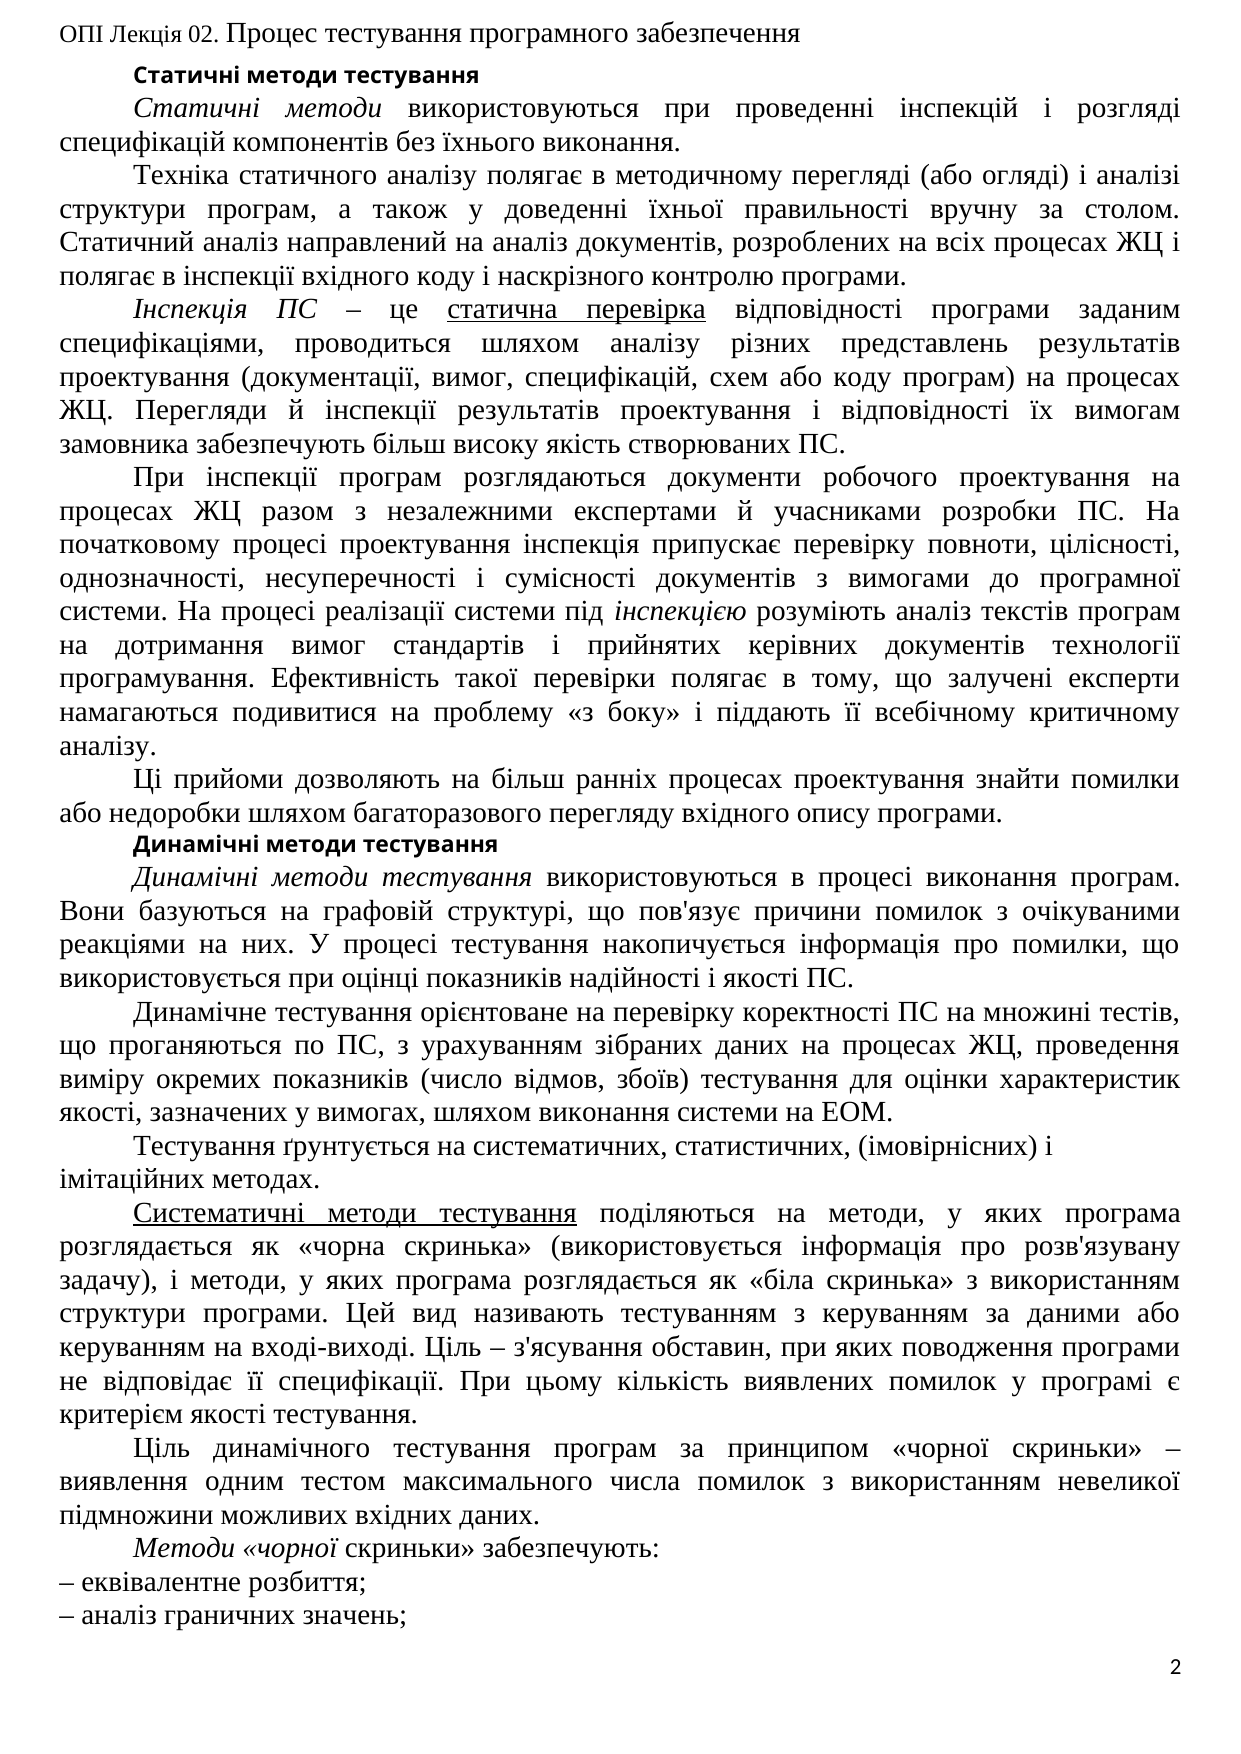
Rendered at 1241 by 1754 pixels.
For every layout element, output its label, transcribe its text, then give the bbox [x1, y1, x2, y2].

text імітаційних методах. [59, 1161, 1181, 1195]
text Динамічні методи тестування [59, 828, 1181, 859]
text Динамічне тестування орієнтоване на перевірку коректності ПС на множині тестів, що проганяються по ПС, з урахуванням зібраних даних на процесах ЖЦ, проведення виміру окремих показників (число відмов, збоїв) тестування для оцінки характеристик якості, зазначених у вимогах, шляхом виконання системи на ЕОМ. [59, 994, 1181, 1128]
text Систематичні методи тестування поділяються на методи, у яких програма розглядається як «чорна скринька» (використовується інформація про розв'язувану задачу), і методи, у яких програма розглядається як «біла скринька» з використанням структури програми. Цей вид називають тестуванням з керуванням за даними або керуванням на вході-виході. Ціль – з'ясування обставин, при яких поводження програми не відповідає її специфікації. При цьому кількість виявлених помилок у програмі є критерієм якості тестування. [59, 1195, 1181, 1430]
text Динамічні методи тестування використовуються в процесі виконання програм. Вони базуються на графовій структурі, що пов'язує причини помилок з очікуваними реакціями на них. У процесі тестування накопичується інформація про помилки, що використовується при оцінці показників надійності і якості ПС. [59, 859, 1181, 994]
text Техніка статичного аналізу полягає в методичному перегляді (або огляді) і аналізі структури програм, а також у доведенні їхньої правильності вручну за столом. Статичний аналіз направлений на аналіз документів, розроблених на всіх процесах ЖЦ і полягає в інспекції вхідного коду і наскрізного контролю програми. [59, 157, 1181, 292]
text – еквівалентне розбиття; [59, 1564, 1181, 1597]
text Інспекція ПС – це статична перевірка відповідності програми заданим специфікаціями, проводиться шляхом аналізу різних представлень результатів проектування (документації, вимог, специфікацій, схем або коду програм) на процесах ЖЦ. Перегляди й інспекції результатів проектування і відповідності їх вимогам замовника забезпечують більш високу якість створюваних ПС. [59, 292, 1181, 459]
text Ціль динамічного тестування програм за принципом «чорної скриньки» – виявлення одним тестом максимального числа помилок з використанням невеликої підмножини можливих вхідних даних. [59, 1430, 1181, 1530]
text Статичні методи використовуються при проведенні інспекцій і розгляді специфікацій компонентів без їхнього виконання. [59, 90, 1181, 157]
text Статичні методи тестування [59, 59, 1181, 90]
text Ці прийоми дозволяють на більш ранніх процесах проектування знайти помилки або недоробки шляхом багаторазового перегляду вхідного опису програми. [59, 761, 1181, 828]
text При інспекції програм розглядаються документи робочого проектування на процесах ЖЦ разом з незалежними експертами й учасниками розробки ПС. На початковому процесі проектування інспекція припускає перевірку повноти, цілісності, однозначності, несуперечності і сумісності документів з вимогами до програмної системи. На процесі реалізації системи під інспекцією розуміють аналіз текстів програм на дотримання вимог стандартів і прийнятих керівних документів технології програмування. Ефективність такої перевірки полягає в тому, що залучені експерти намагаються подивитися на проблему «з боку» і піддають її всебічному критичному аналізу. [59, 459, 1181, 761]
text Методи «чорної скриньки» забезпечують: [59, 1530, 1181, 1564]
text Тестування ґрунтується на систематичних, статистичних, (імовірнісних) і [59, 1128, 1181, 1161]
text – аналіз граничних значень; [59, 1597, 1181, 1631]
